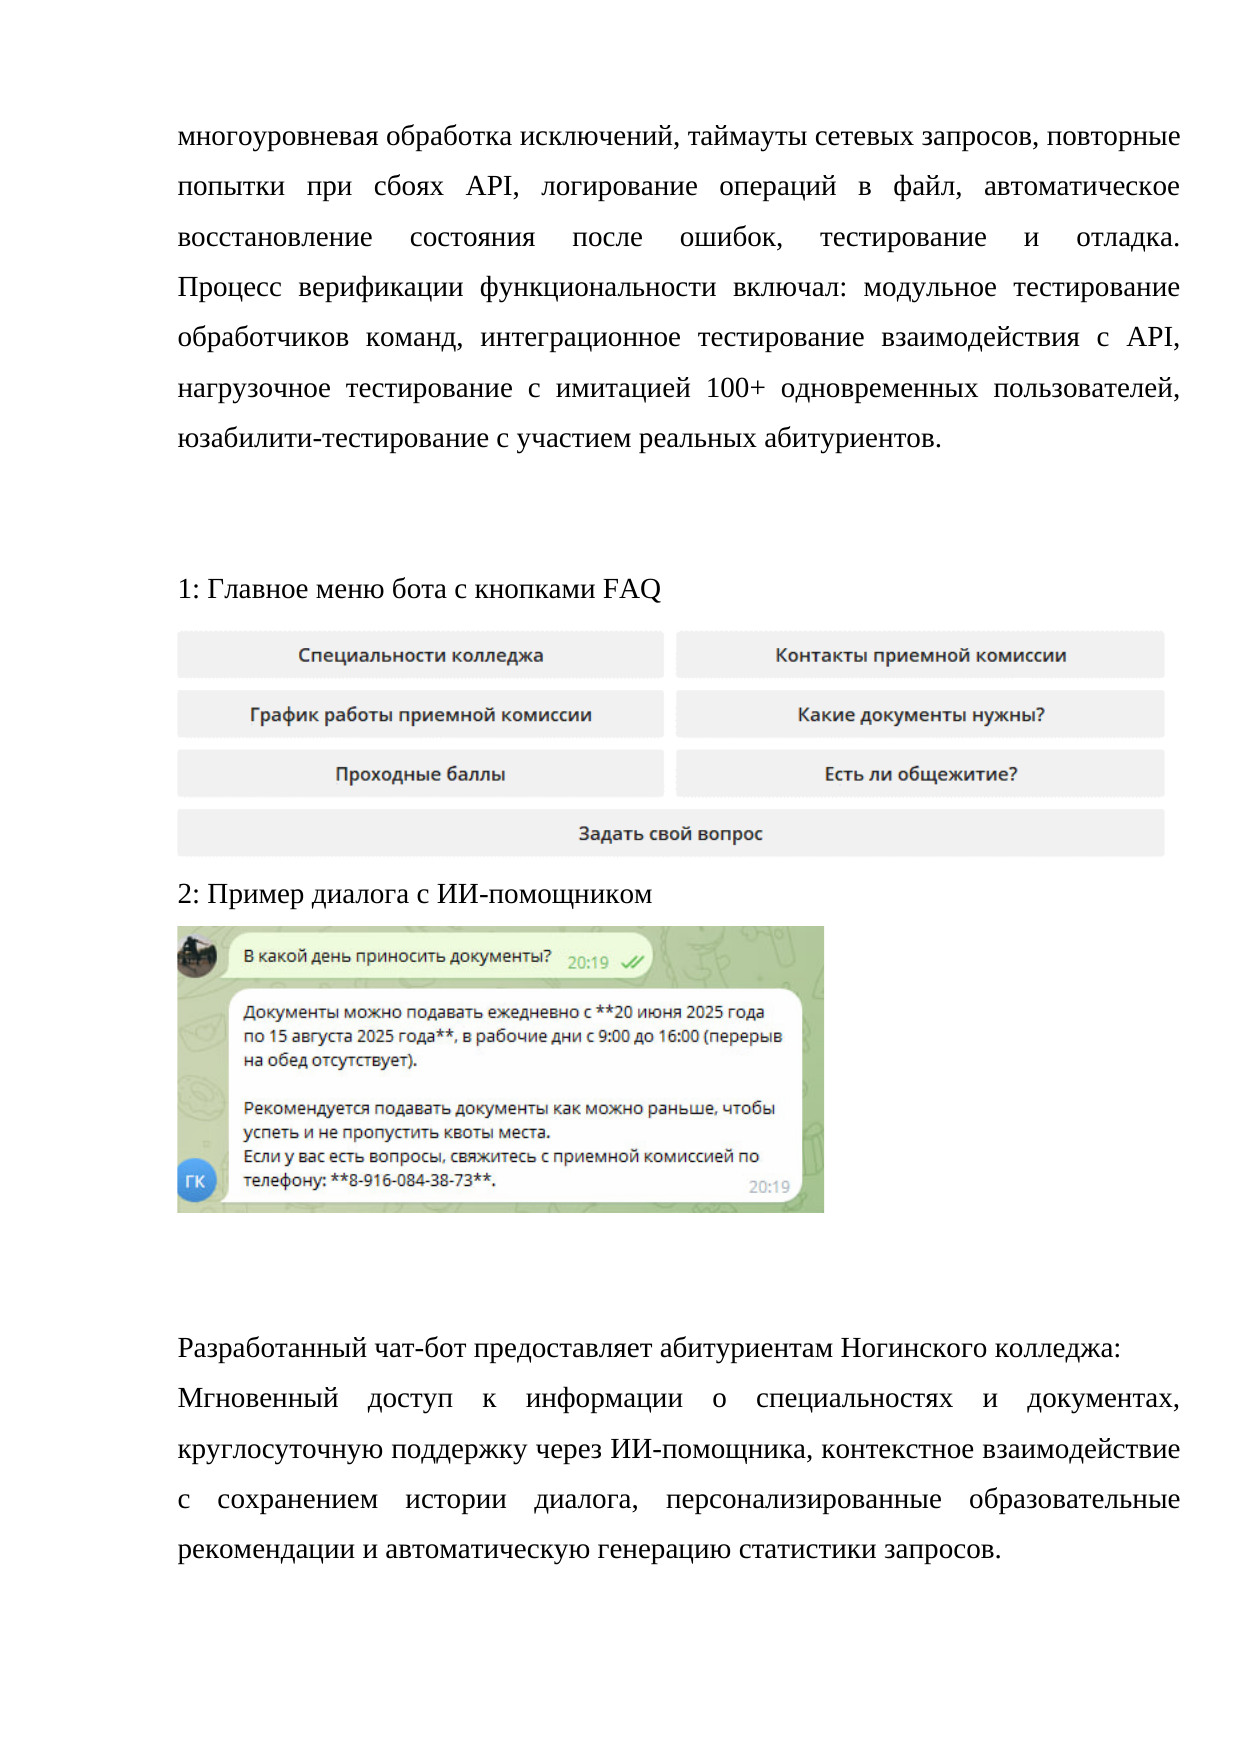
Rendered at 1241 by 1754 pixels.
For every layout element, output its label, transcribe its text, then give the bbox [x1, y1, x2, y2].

text Мгновенный доступ к информации о специальностях и документах, круглосуточную поддержку через ИИ-помощника, контекстное взаимодействие с сохранением истории диалога, персонализированные образовательные рекомендации и автоматическую генерацию статистики запросов. [177, 1381, 1181, 1565]
text 1: Главное меню бота с кнопками FAQ [177, 521, 1181, 604]
picture [177, 621, 1182, 860]
text многоуровневая обработка исключений, таймауты сетевых запросов, повторные попытки при сбоях API, логирование операций в файл, автоматическое восстановление состояния после ошибок, тестирование и отладка. Процесс верификации функциональности включал: модульное тестирование обработчиков команд, интеграционное тестирование взаимодействия с API, нагрузочное тестирование с имитацией 100+ одновременных пользователей, юзабилити-тестирование с участием реальных абитуриентов. [177, 118, 1181, 453]
text Разработанный чат-бот предоставляет абитуриентам Ногинского колледжа: [177, 1280, 1181, 1364]
text 2: Пример диалога с ИИ-помощником [177, 860, 1181, 910]
picture [177, 926, 825, 1213]
